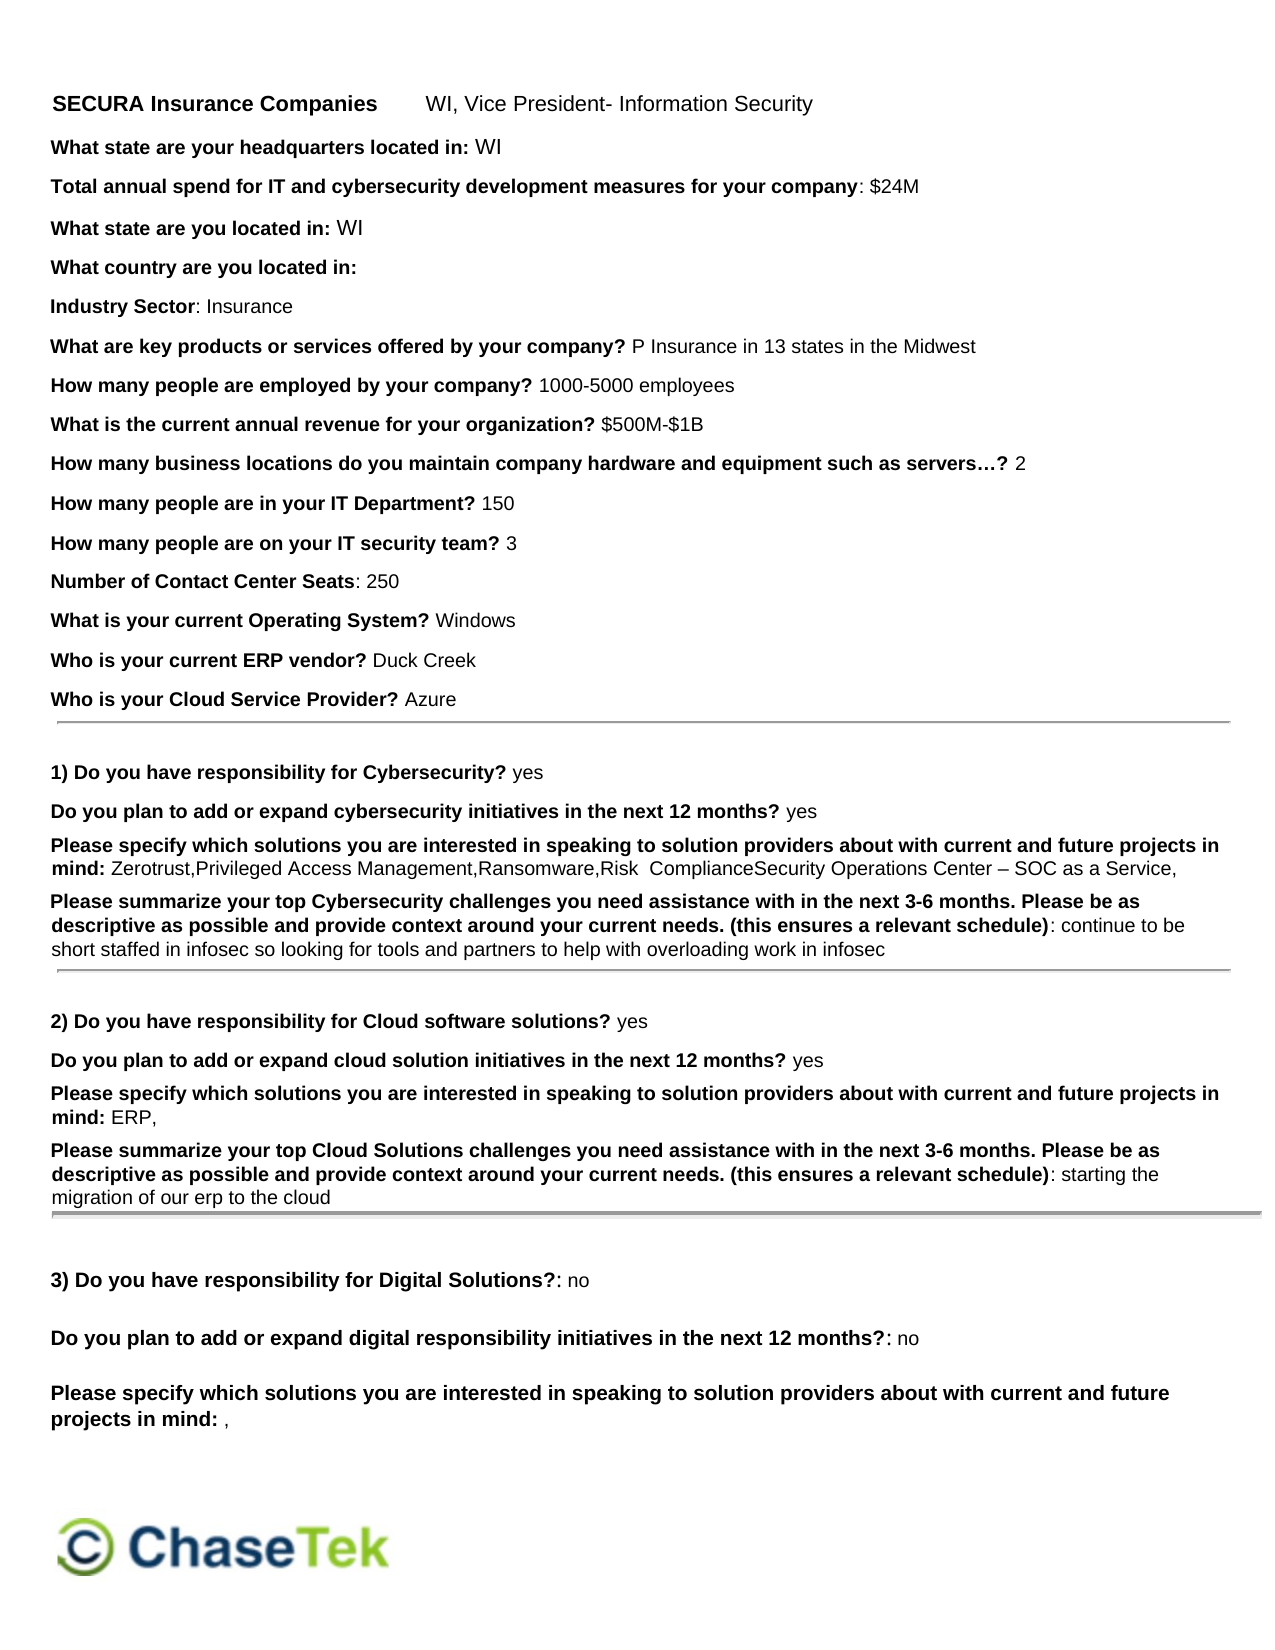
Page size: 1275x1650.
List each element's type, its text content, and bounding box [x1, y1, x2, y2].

text Number of Contact Center Seats: 250 [50, 570, 1222, 593]
text Industry Sector: Insurance [50, 295, 1231, 318]
text Please specify which solutions you are interested in speaking to solution providers about with current and future projects in mind: , [50, 1380, 1231, 1433]
picture [39, 1508, 395, 1582]
list Do you have responsibility for Cloud software solutions? yes [50, 1010, 1222, 1032]
text What is your current Operating System? Windows [50, 609, 1222, 632]
text How many business locations do you maintain company hardware and equipment such as servers…? 2 [50, 452, 1222, 474]
text Do you plan to add or expand cloud solution initiatives in the next 12 months? yes [50, 1049, 1222, 1071]
text 3) Do you have responsibility for Digital Solutions?: no [50, 1265, 1231, 1294]
text Please specify which solutions you are interested in speaking to solution providers about with current and future projects in mind: ERP, [50, 1082, 1222, 1128]
text Please summarize your top Cloud Solutions challenges you need assistance with in the next 3-6 months. Please be as descriptive as possible and provide context around your current needs. (this ensures a relevant schedule): starting the migration of our erp to the cloud [50, 1139, 1222, 1209]
text How many people are in your IT Department? 150 [50, 492, 1222, 515]
text Who is your current ERP vendor? Duck Creek [50, 649, 1222, 672]
text Please summarize your top Cybersecurity challenges you need assistance with in the next 3-6 months. Please be as descriptive as possible and provide context around your current needs. (this ensures a relevant schedule): continue to be short staffed in infosec so looking for tools and partners to help with overloading work in infosec [50, 890, 1231, 960]
text How many people are on your IT security team? 3 [50, 531, 1222, 554]
text Total annual spend for IT and cybersecurity development measures for your company: $24M [50, 175, 1222, 198]
text Please specify which solutions you are interested in speaking to solution providers about with current and future projects in mind: Zerotrust,Privileged Access Management,Ransomware,Risk ComplianceSecurity Operations Center – SOC as a Service, [50, 833, 1222, 880]
text Do you plan to add or expand cybersecurity initiatives in the next 12 months? yes [50, 800, 1222, 823]
text Who is your Cloud Service Provider? Azure [50, 688, 1222, 711]
text Do you plan to add or expand digital responsibility initiatives in the next 12 months?: no [50, 1323, 1231, 1351]
text How many people are employed by your company? 1000-5000 employees [50, 374, 1222, 397]
text What state are your headquarters located in: WI [50, 133, 1222, 159]
text What are key products or services offered by your company? P Insurance in 13 states in the Midwest [50, 335, 1231, 357]
text SECURA Insurance Companies WI, Vice President- Information Security [52, 91, 943, 116]
text What country are you located in: [50, 256, 1222, 279]
list Do you have responsibility for Cybersecurity? yes [50, 761, 1222, 784]
text What state are you located in: WI [50, 214, 1222, 240]
text What is the current annual revenue for your organization? $500M-$1B [50, 413, 1222, 436]
